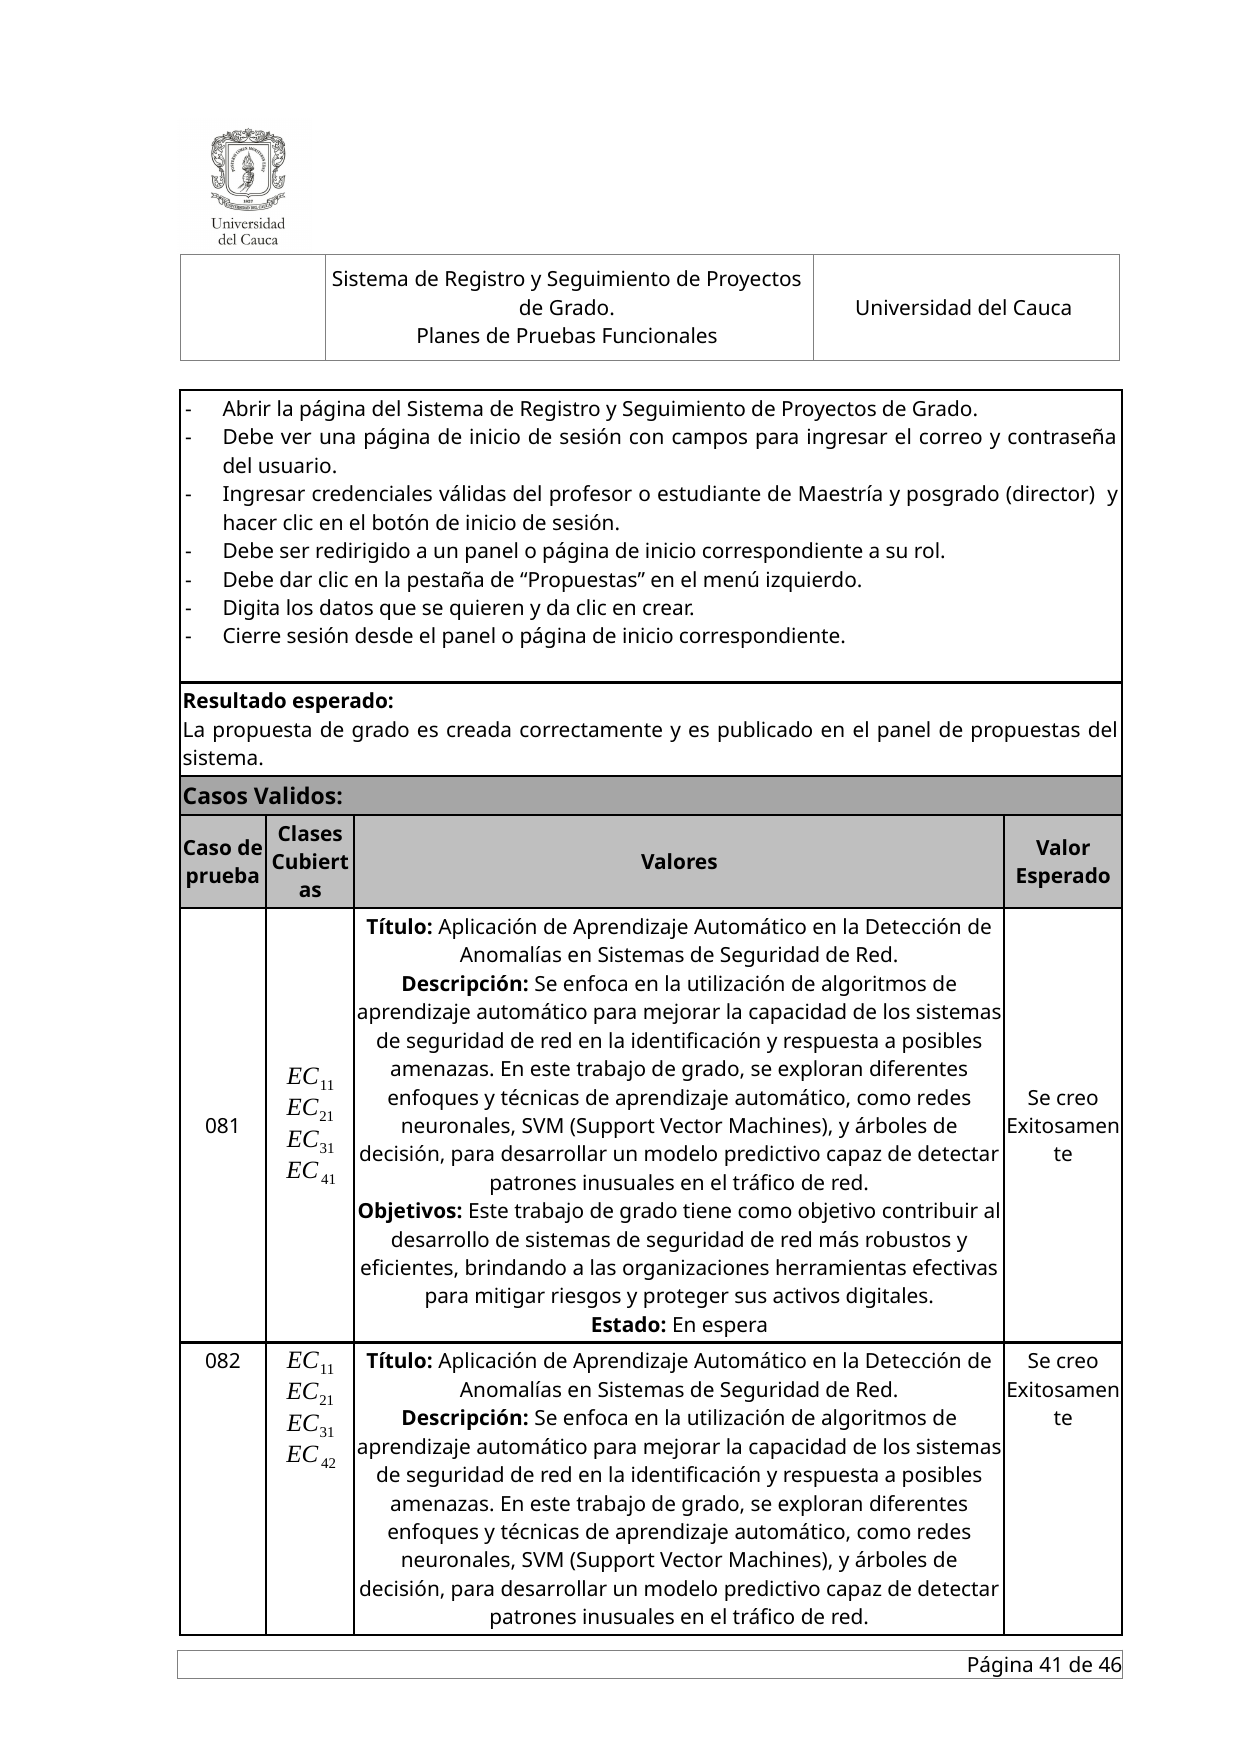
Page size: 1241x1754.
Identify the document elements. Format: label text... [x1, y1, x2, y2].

table_cell [267, 909, 353, 1341]
table_cell Clases Cubiertas [267, 816, 353, 907]
table_cell Resultado esperado: La propuesta de grado es creada correctamente y es publicado en el panel de propuestas del sistema. [181, 684, 1121, 774]
table_cell Caso de prueba [181, 816, 265, 907]
table_cell [267, 1344, 353, 1634]
table_cell Se creo Exitosamente [1005, 909, 1121, 1341]
table_cell Valores [355, 816, 1003, 907]
table_cell Título: Aplicación de Aprendizaje Automático en la Detección de Anomalías en Sistemas de Seguridad de Red. Descripción: Se enfoca en la utilización de algoritmos de aprendizaje automático para mejorar la capacidad de los sistemas de seguridad de red en la identificación y respuesta a posibles amenazas. En este trabajo de grado, se exploran diferentes enfoques y técnicas de aprendizaje automático, como redes neuronales, SVM (Support Vector Machines), y árboles de decisión, para desarrollar un modelo predictivo capaz de detectar patrones inusuales en el tráfico de red. Objetivos: Este trabajo de grado tiene como objetivo contribuir al desarrollo de sistemas de seguridad de red más robustos y eficientes, brindando a las organizaciones herramientas efectivas para mitigar riesgos y proteger sus activos digitales. Estado: En espera [355, 909, 1003, 1341]
table_cell Casos Validos: [181, 777, 1121, 814]
table_cell 082 [181, 1344, 265, 1634]
picture [177, 118, 312, 254]
table_cell Se creo Exitosamente [1005, 1344, 1121, 1634]
table_cell 081 [181, 909, 265, 1341]
table_cell Valor Esperado [1005, 816, 1121, 907]
